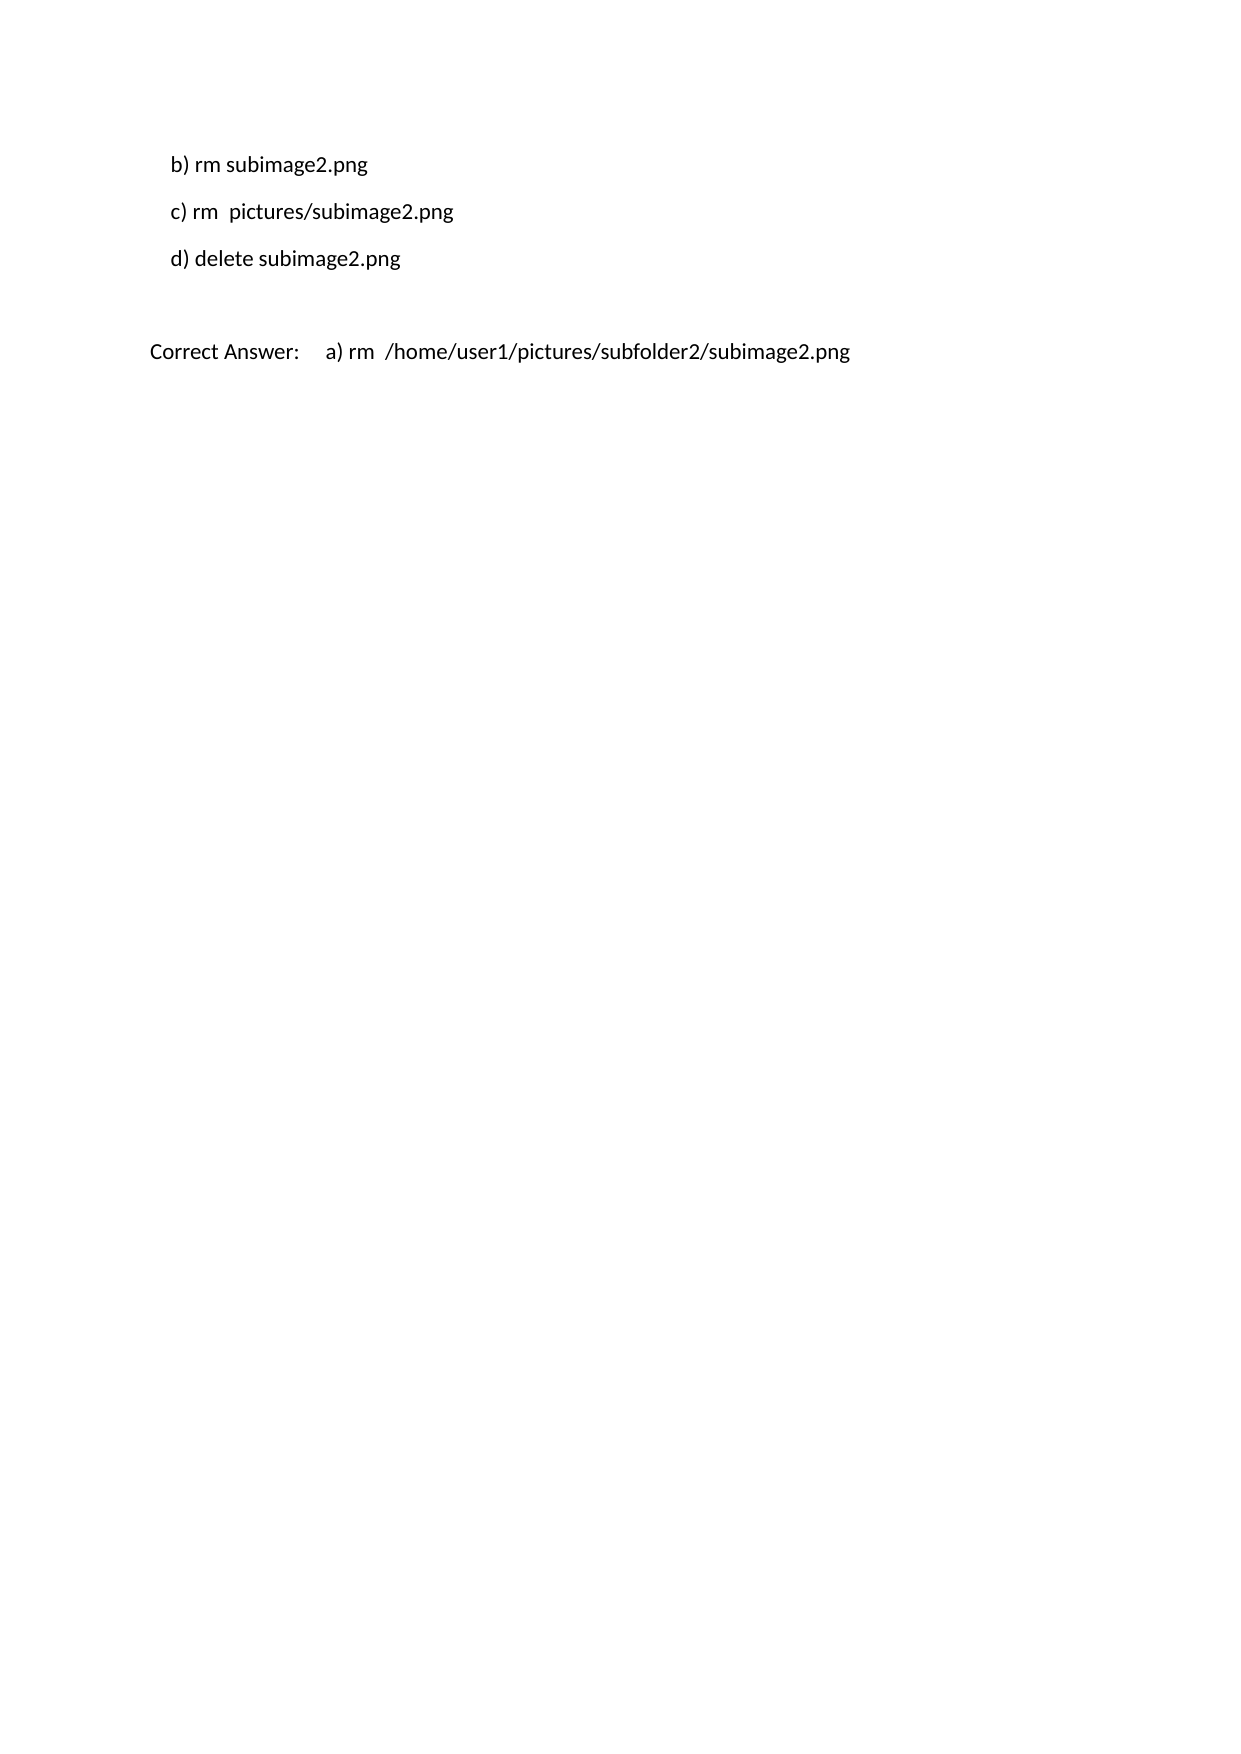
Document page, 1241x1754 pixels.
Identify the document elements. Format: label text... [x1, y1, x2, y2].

text Correct Answer: a) rm /home/user1/pictures/subfolder2/subimage2.png [150, 337, 1090, 366]
text c) rm pictures/subimage2.png [150, 197, 1090, 225]
text b) rm subimage2.png [150, 150, 1090, 178]
text d) delete subimage2.png [150, 244, 1090, 272]
